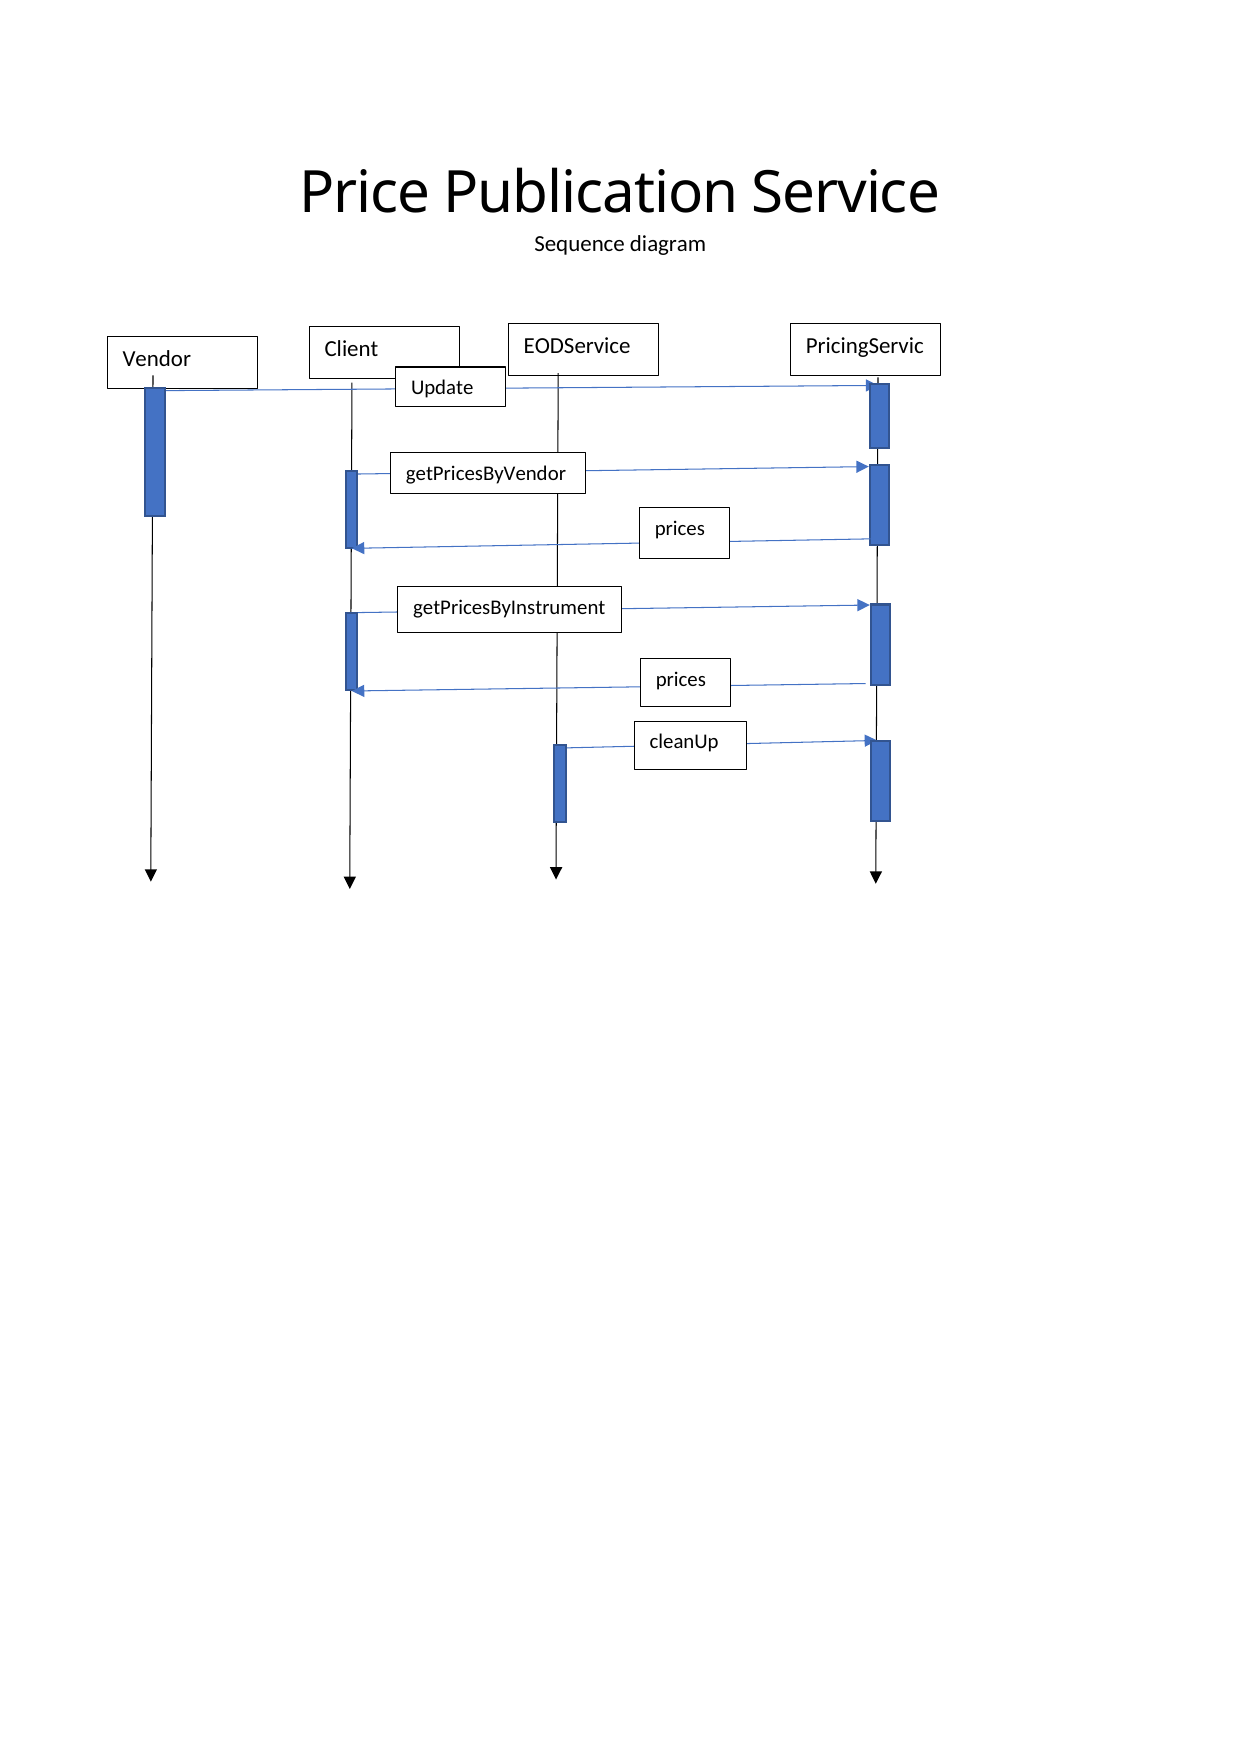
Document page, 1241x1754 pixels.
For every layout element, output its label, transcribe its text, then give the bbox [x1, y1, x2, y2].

title Price Publication Service [150, 150, 1090, 229]
text Sequence diagram [150, 229, 1090, 257]
